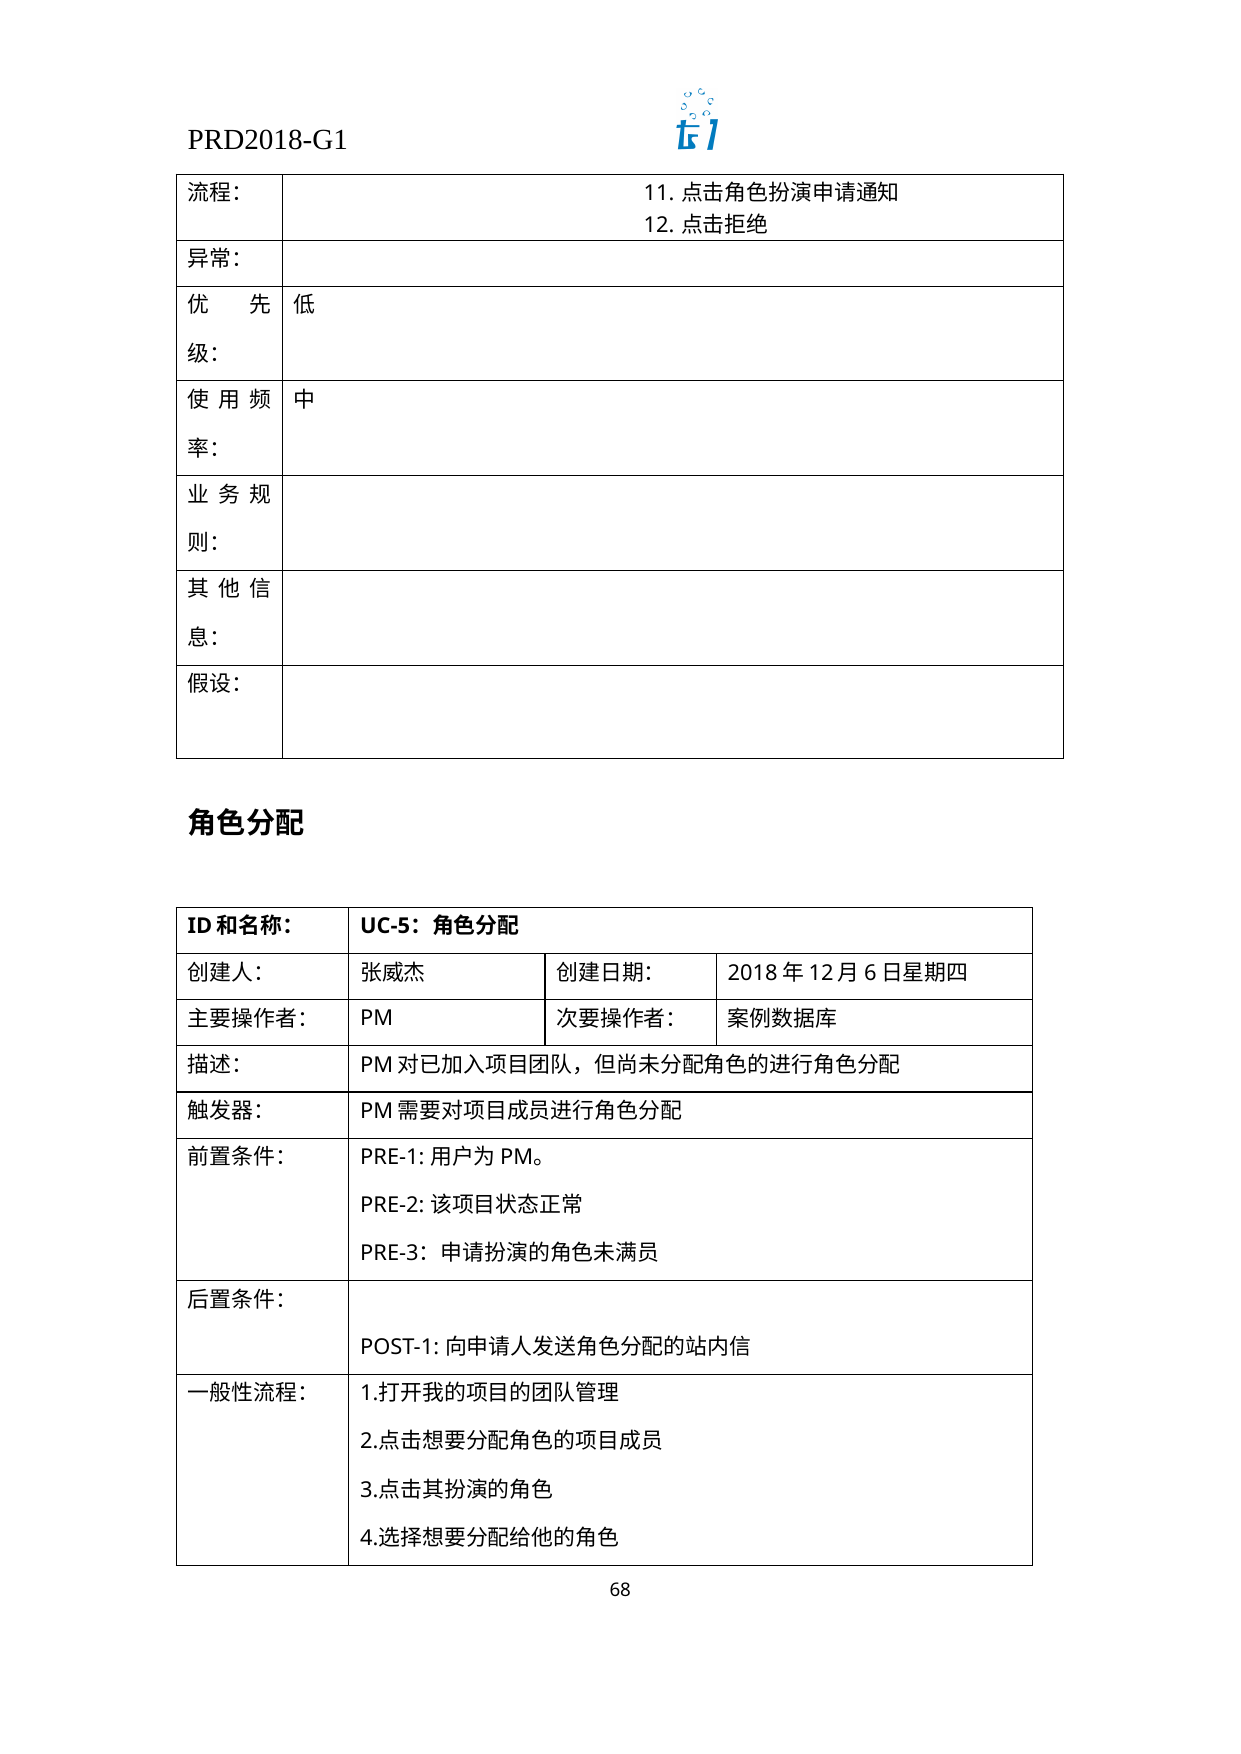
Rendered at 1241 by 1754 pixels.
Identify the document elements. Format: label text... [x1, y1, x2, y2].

table_cell 选择性流程： [177, 175, 282, 239]
table_header UC-5：角色分配 [349, 908, 1032, 953]
table_cell [283, 241, 1063, 286]
table_cell 案例数据库 [717, 1000, 1032, 1045]
table_cell 描述： [177, 1046, 348, 1091]
table_cell 优先级： [177, 287, 282, 380]
table_cell 2018年12月6日星期四 [717, 954, 1032, 999]
table_cell 前置条件： [177, 1139, 348, 1280]
table_cell PM [349, 1000, 544, 1045]
table_cell 异常： [177, 241, 282, 286]
table_cell 中 [283, 381, 1063, 475]
table_cell 后置条件： [177, 1281, 348, 1373]
table_cell 一般性流程： [177, 1375, 348, 1564]
table_cell PM对已加入项目团队，但尚未分配角色的进行角色分配 [349, 1046, 1032, 1091]
table_cell [283, 571, 1063, 665]
table_header ID和名称： [177, 908, 348, 953]
table_cell PRE-1: 用户为PM。 PRE-2: 该项目状态正常 PRE-3：申请扮演的角色未满员 [349, 1139, 1032, 1280]
table_cell POST-1: 向申请人发送角色分配的站内信 [349, 1281, 1032, 1373]
table_cell [283, 476, 1063, 570]
table_cell 创建人： [177, 954, 348, 999]
table_cell 低 [283, 287, 1063, 380]
subtitle 角色分配 [187, 788, 1053, 853]
table_cell [283, 666, 1063, 758]
picture [676, 88, 719, 150]
table_cell 使用频率： [177, 381, 282, 475]
table_cell 1.打开我的项目的团队管理 2.点击想要分配角色的项目成员 3.点击其扮演的角色 4.选择想要分配给他的角色 5.点击确定 [349, 1375, 1032, 1564]
table_cell 业务规则： [177, 476, 282, 570]
table_cell 假设： [177, 666, 282, 758]
table_cell 张威杰 [349, 954, 544, 999]
table_cell 其他信息： [177, 571, 282, 665]
table_cell 触发器： [177, 1093, 348, 1137]
table_cell PM需要对项目成员进行角色分配 [349, 1093, 1032, 1137]
table_cell 打开我的通知 点击角色扮演申请通知 点击拒绝 [283, 175, 1063, 239]
table_cell 次要操作者： [546, 1000, 716, 1045]
table_cell 创建日期： [546, 954, 716, 999]
table_cell 主要操作者： [177, 1000, 348, 1045]
